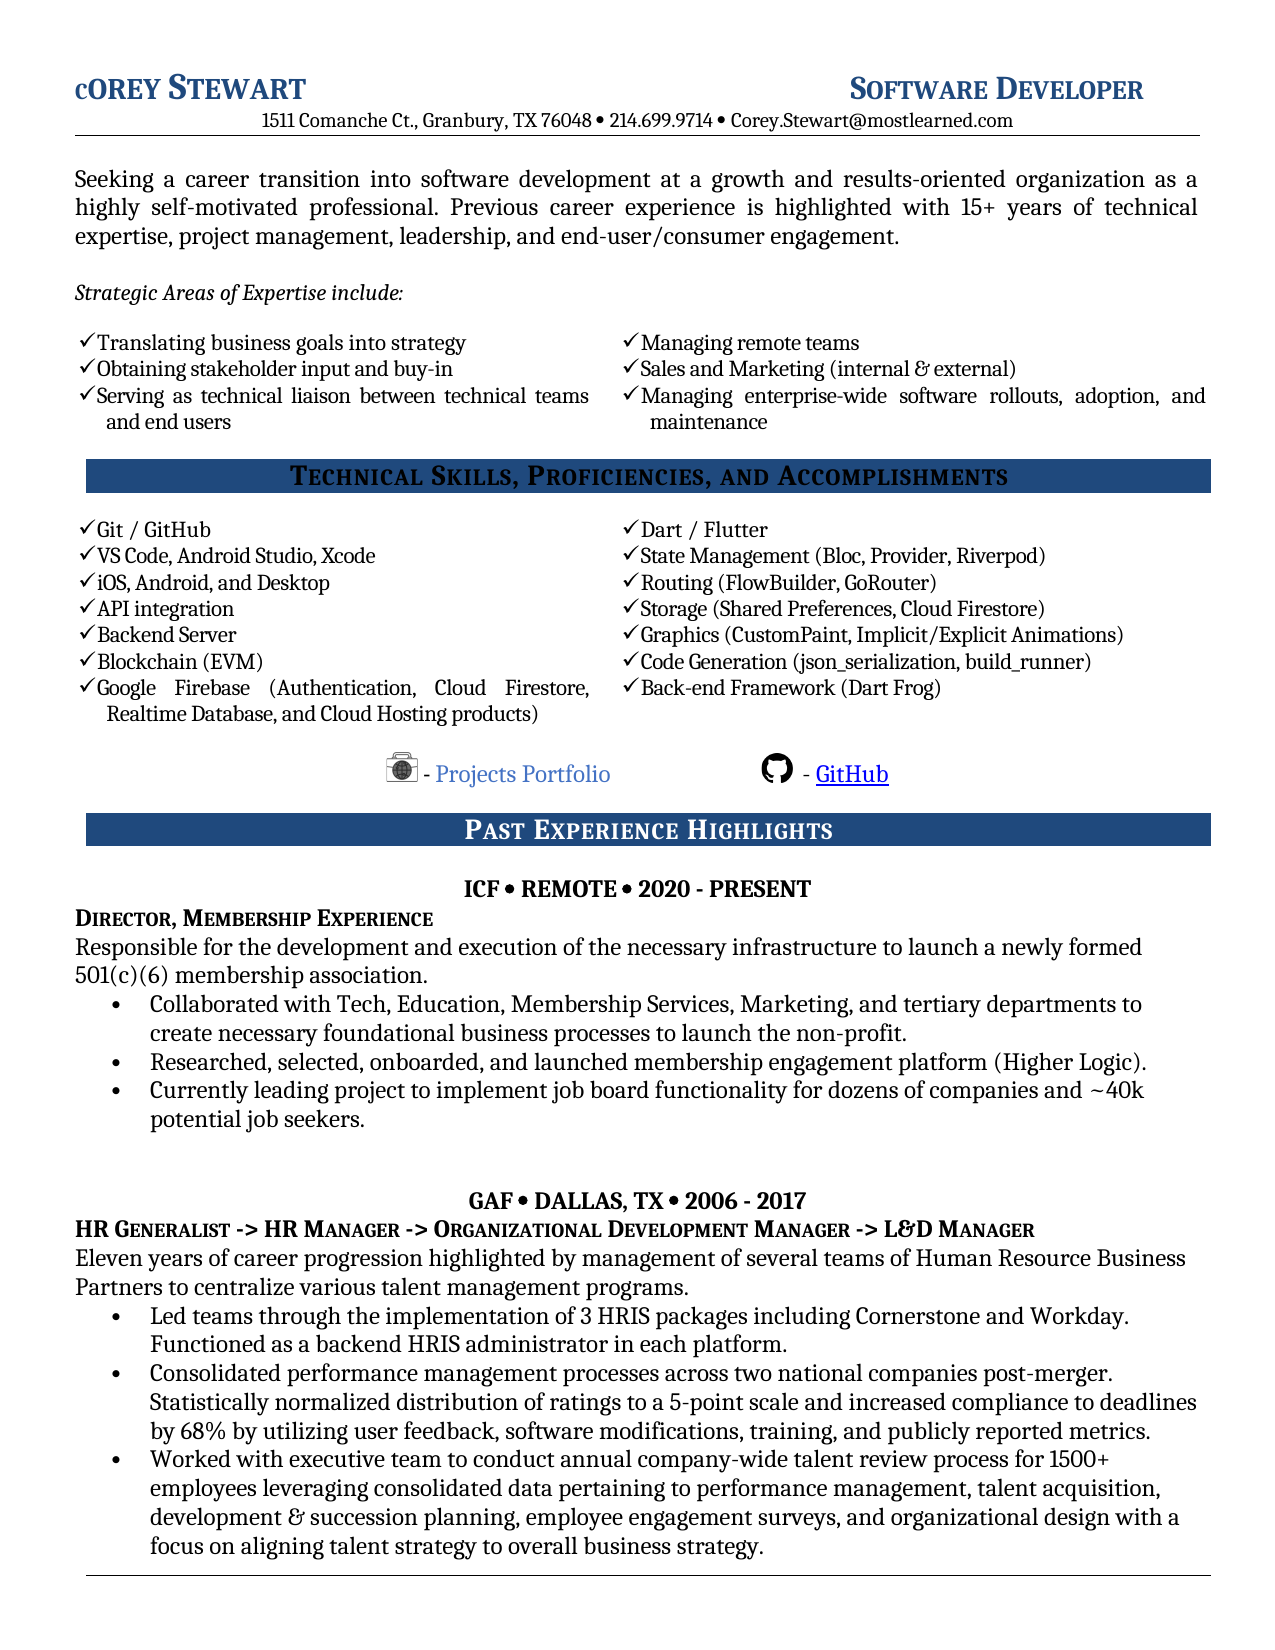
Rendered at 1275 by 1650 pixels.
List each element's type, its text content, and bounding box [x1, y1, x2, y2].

list Researched, selected, onboarded, and launched membership engagement platform (Higher Logic). [112, 1048, 1200, 1076]
list Worked with executive team to conduct annual company-wide talent review process for 1500+ employees leveraging consolidated data pertaining to performance management, talent acquisition, development & succession planning, employee engagement surveys, and organizational design with a focus on aligning talent strategy to overall business strategy. [112, 1445, 1200, 1560]
table_header Managing remote teams [601, 330, 1218, 356]
text ICF REMOTE 2020 - PRESENT [75, 875, 1200, 904]
text GAF DALLAS, TX 2006 - 2017 [75, 1187, 1200, 1215]
table_header Past Experience Highlights [86, 813, 1211, 846]
table_cell Sales and Marketing (internal & external) [601, 356, 1218, 383]
table_header Dart / Flutter [601, 517, 1218, 543]
table_cell Serving as technical liaison between technical teams and end users [57, 383, 601, 435]
text Responsible for the development and execution of the necessary infrastructure to launch a newly formed 501(c)(6) membership association. [75, 933, 1200, 990]
text HR Generalist -> HR Manager -> Organizational Development Manager -> L&D Manager [75, 1215, 1200, 1244]
text orey Stewart Software Developer [75, 66, 1200, 109]
picture [386, 751, 418, 783]
table_header Git / GitHub [57, 517, 601, 543]
list Consolidated performance management processes across two national companies post-merger. Statistically normalized distribution of ratings to a 5-point scale and increased compliance to deadlines by 68% by utilizing user feedback, software modifications, training, and publicly reported metrics. [112, 1359, 1200, 1445]
picture [761, 753, 793, 783]
text Director, Membership Experience [75, 904, 1200, 933]
text Eleven years of career progression highlighted by management of several teams of Human Resource Business Partners to centralize various talent management programs. [75, 1244, 1200, 1302]
list Led teams through the implementation of 3 HRIS packages including Cornerstone and Workday. Functioned as a backend HRIS administrator in each platform. [112, 1302, 1200, 1359]
list Collaborated with Tech, Education, Membership Services, Marketing, and tertiary departments to create necessary foundational business processes to launch the non-profit. [112, 990, 1200, 1048]
table_cell Obtaining stakeholder input and buy-in [57, 356, 601, 383]
text - Projects Portfolio - GitHub [75, 752, 1200, 789]
list Currently leading project to implement job board functionality for dozens of companies and ~40k potential job seekers. [112, 1076, 1200, 1134]
text 1511 Comanche Ct., Granbury, TX 76048 214.699.9714 Corey.Stewart@mostlearned.com [75, 109, 1200, 135]
table_header Translating business goals into strategy [57, 330, 601, 356]
text Strategic Areas of Expertise include: [75, 279, 1200, 306]
table_cell Managing enterprise-wide software rollouts, adoption, and maintenance [601, 383, 1218, 435]
table_cell State Management (Bloc, Provider, Riverpod) Routing (FlowBuilder, GoRouter) Storage (Shared Preferences, Cloud Firestore) Graphics (CustomPaint, Implicit/Explicit Animations) Code Generation (json_serialization, build_runner) Back-end Framework (Dart Frog) [601, 543, 1218, 728]
table_cell VS Code, Android Studio, Xcode iOS, Android, and Desktop API integration Backend Server Blockchain (EVM) Google Firebase (Authentication, Cloud Firestore, Realtime Database, and Cloud Hosting products) [57, 543, 601, 728]
table_header Technical Skills, Proficiencies, and Accomplishments [86, 459, 1211, 493]
text Seeking a career transition into software development at a growth and results-oriented organization as a highly self-motivated professional. Previous career experience is highlighted with 15+ years of technical expertise, project management, leadership, and end-user/consumer engagement. [75, 164, 1200, 251]
